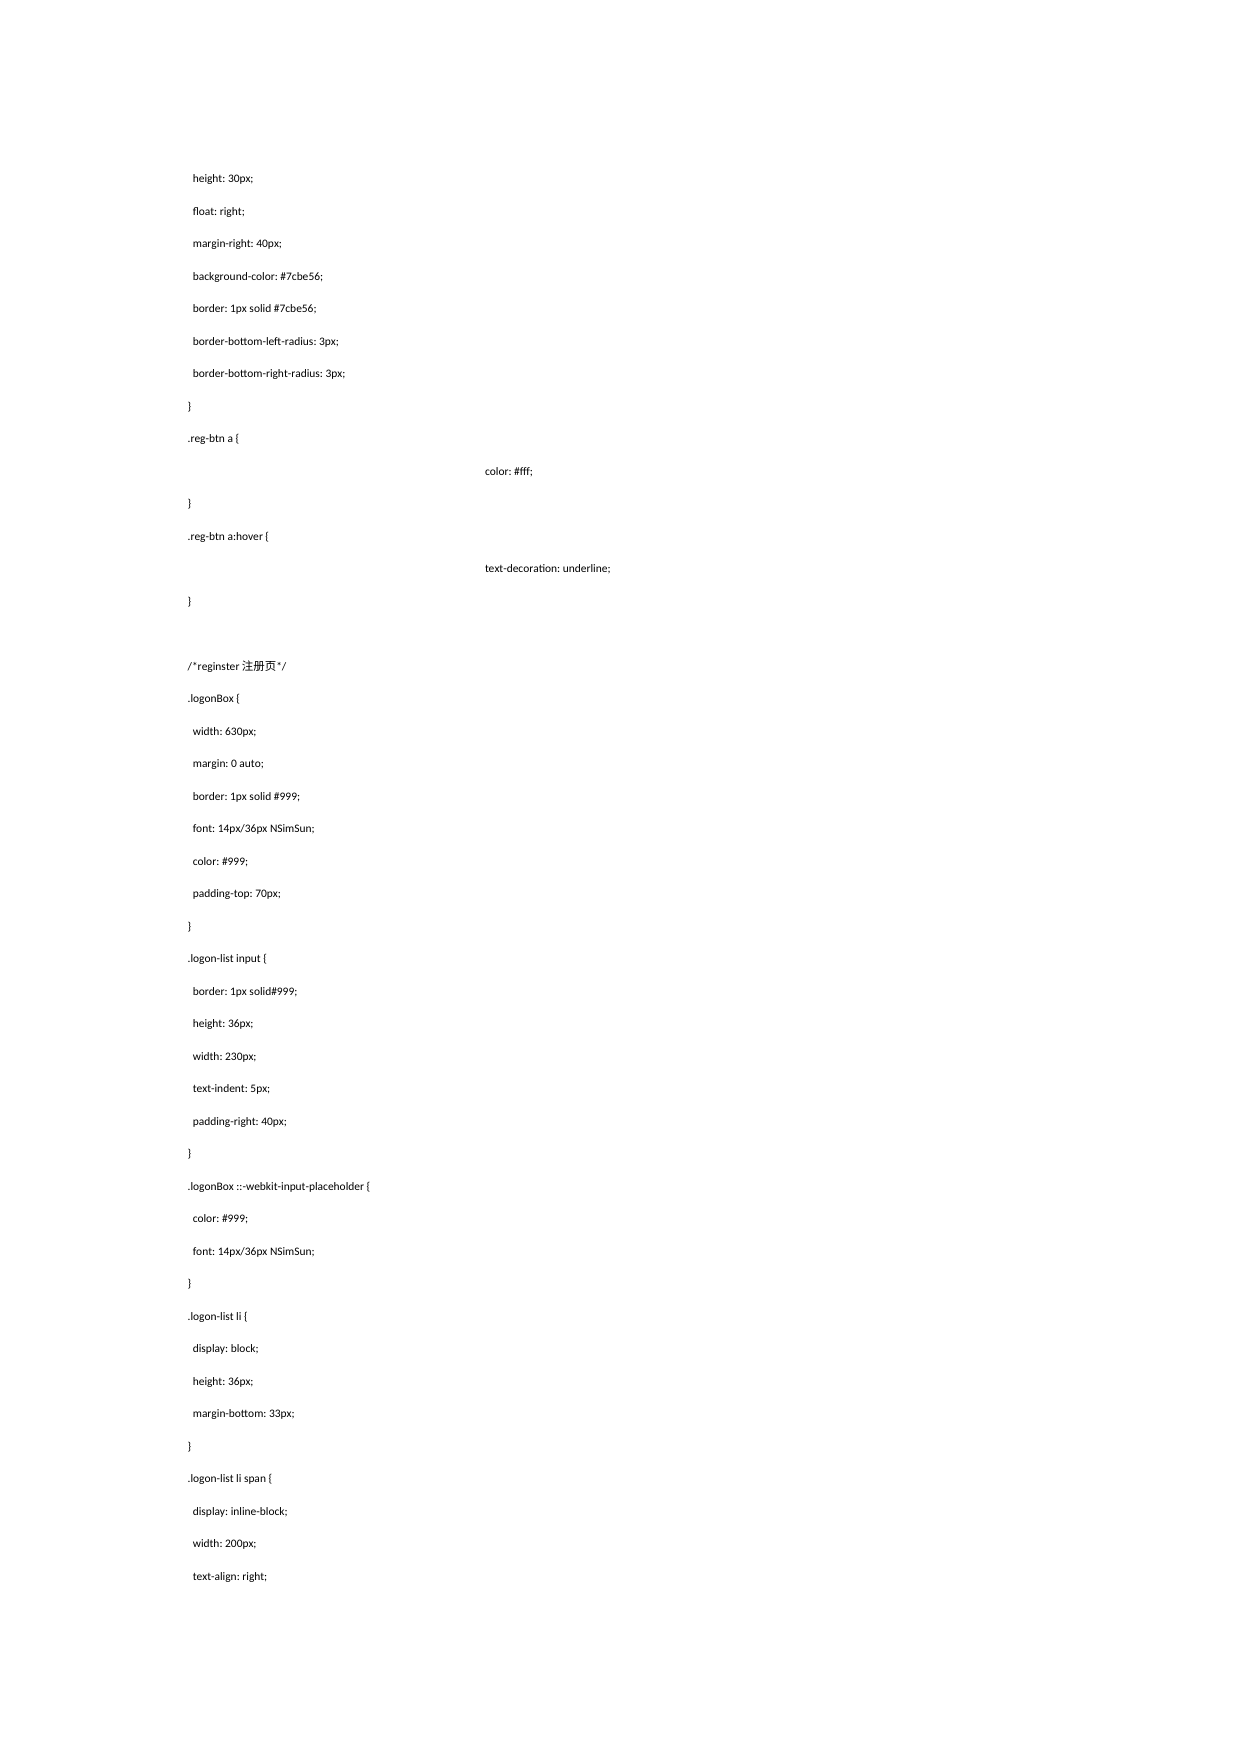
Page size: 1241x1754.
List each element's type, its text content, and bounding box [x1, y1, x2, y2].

text } [187, 1429, 1053, 1462]
text border-bottom-right-radius: 3px; [187, 357, 1053, 389]
text width: 200px; [187, 1527, 1053, 1559]
text padding-right: 40px; [187, 1104, 1053, 1137]
text border: 1px solid #7cbe56; [187, 292, 1053, 324]
text border-bottom-left-radius: 3px; [187, 324, 1053, 357]
text display: block; [187, 1332, 1053, 1364]
text width: 630px; [187, 714, 1053, 747]
text color: #999; [187, 844, 1053, 877]
text .logon-list li { [187, 1299, 1053, 1332]
text margin-bottom: 33px; [187, 1397, 1053, 1429]
text .reg-btn a { [187, 422, 1053, 454]
text text-align: right; [187, 1559, 1053, 1592]
text /*reginster注册页*/ [187, 649, 1053, 682]
text } [187, 584, 1053, 617]
text height: 30px; [187, 162, 1053, 194]
text .logonBox { [187, 682, 1053, 714]
text .logon-list input { [187, 942, 1053, 974]
text border: 1px solid #999; [187, 779, 1053, 812]
text margin: 0 auto; [187, 747, 1053, 779]
text display: inline-block; [187, 1494, 1053, 1527]
text height: 36px; [187, 1007, 1053, 1039]
text } [187, 487, 1053, 519]
text padding-top: 70px; [187, 877, 1053, 909]
text } [187, 1267, 1053, 1299]
text .logonBox ::-webkit-input-placeholder { [187, 1169, 1053, 1202]
text text-indent: 5px; [187, 1072, 1053, 1104]
text background-color: #7cbe56; [187, 259, 1053, 292]
text color: #999; [187, 1202, 1053, 1234]
text font: 14px/36px NSimSun; [187, 812, 1053, 844]
text } [187, 389, 1053, 422]
text border: 1px solid#999; [187, 974, 1053, 1007]
text .logon-list li span { [187, 1462, 1053, 1494]
text } [187, 909, 1053, 942]
text color: #fff; [187, 454, 1053, 487]
text text-decoration: underline; [187, 552, 1053, 584]
text } [187, 1137, 1053, 1169]
text margin-right: 40px; [187, 227, 1053, 259]
text font: 14px/36px NSimSun; [187, 1234, 1053, 1267]
text width: 230px; [187, 1039, 1053, 1072]
text float: right; [187, 194, 1053, 227]
text .reg-btn a:hover { [187, 519, 1053, 552]
text height: 36px; [187, 1364, 1053, 1397]
